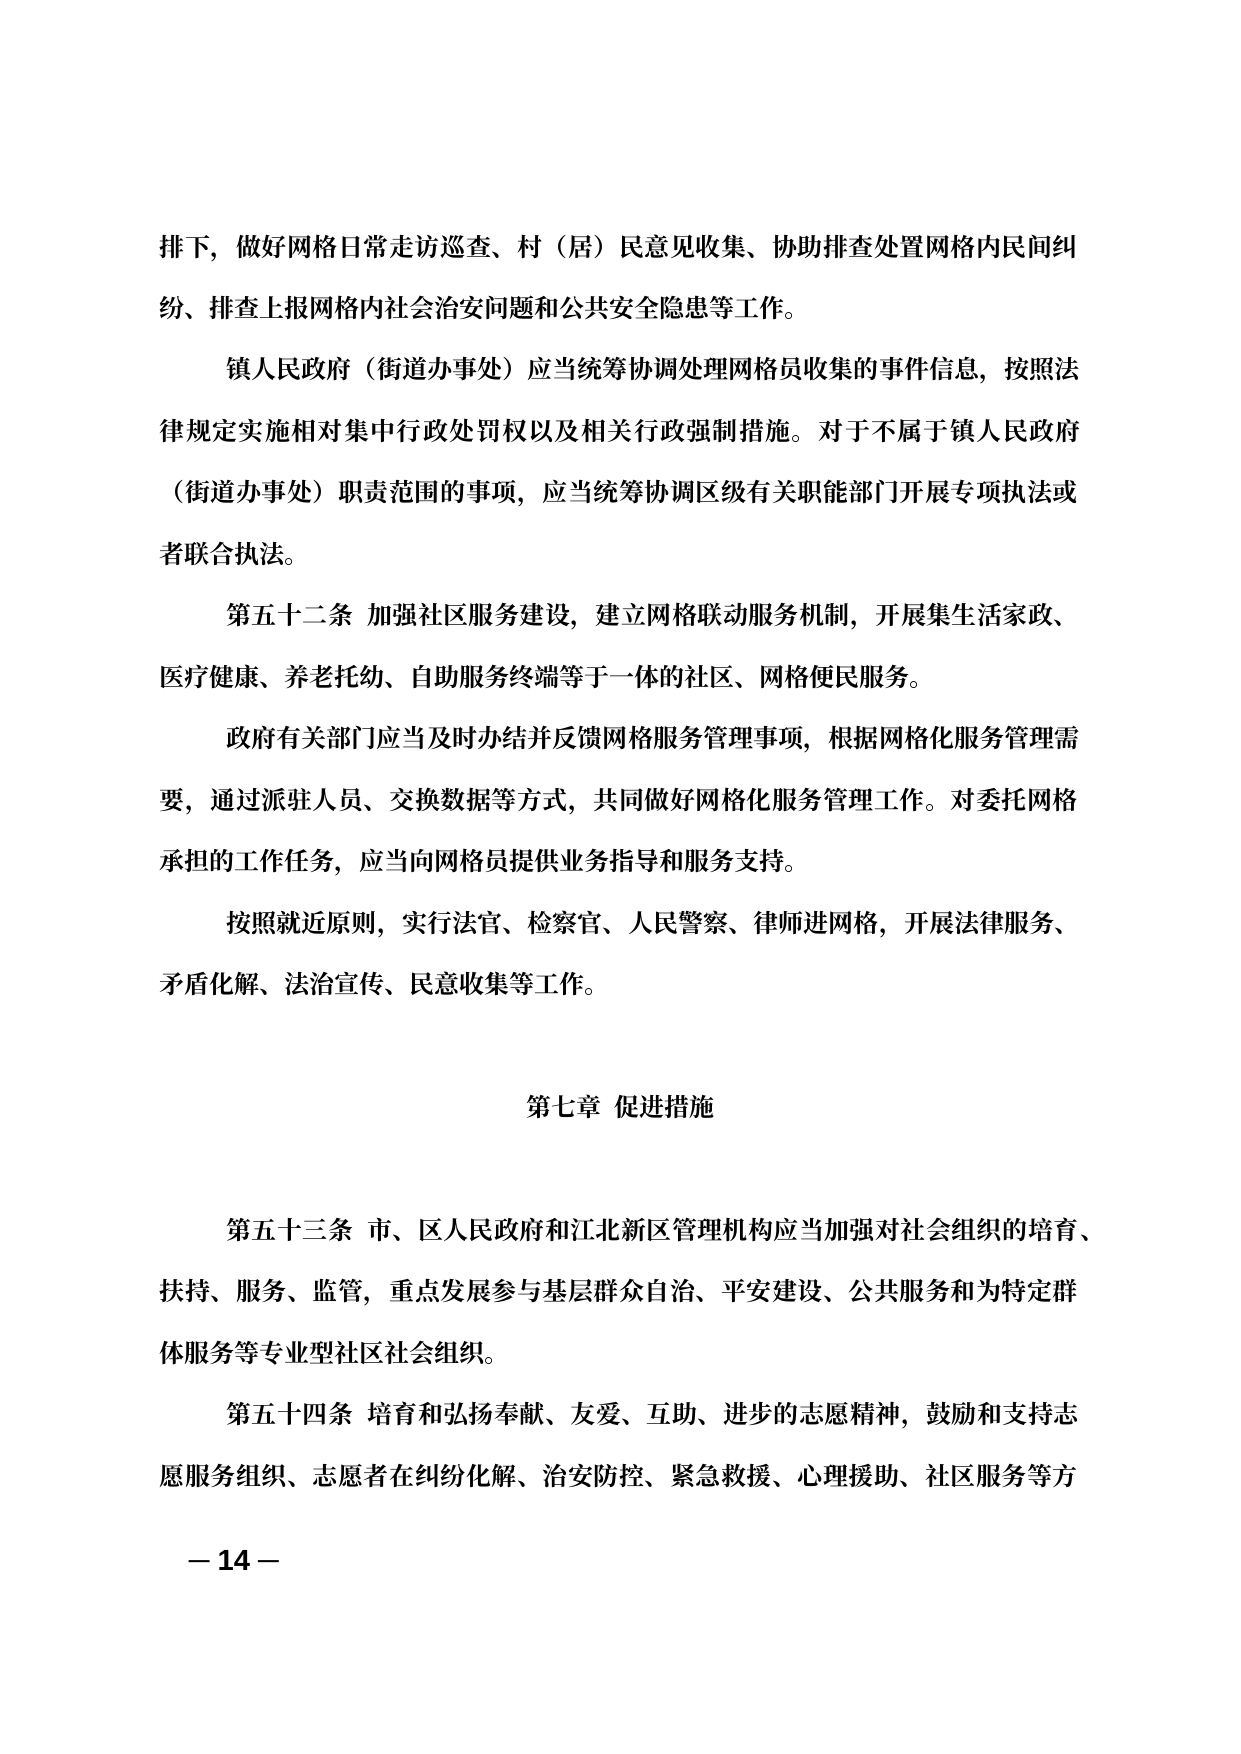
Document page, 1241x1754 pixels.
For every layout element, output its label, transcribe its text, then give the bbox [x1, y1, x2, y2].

text 镇人民政府（街道办事处）应当统筹协调处理网格员收集的事件信息，按照法律规定实施相对集中行政处罚权以及相关行政强制措施。对于不属于镇人民政府（街道办事处）职责范围的事项，应当统筹协调区级有关职能部门开展专项执法或者联合执法。 [159, 330, 1081, 576]
text 第五十二条 加强社区服务建设，建立网格联动服务机制，开展集生活家政、医疗健康、养老托幼、自助服务终端等于一体的社区、网格便民服务。 [159, 576, 1081, 698]
text 按照就近原则，实行法官、检察官、人民警察、律师进网格，开展法律服务、矛盾化解、法治宣传、民意收集等工作。 [159, 883, 1081, 1006]
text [159, 1374, 1081, 1497]
text 第七章 促进措施 [159, 1067, 1081, 1129]
text 第五十三条 市、区人民政府和江北新区管理机构应当加强对社会组织的培育、扶持、服务、监管，重点发展参与基层群众自治、平安建设、公共服务和为特定群体服务等专业型社区社会组织。 [159, 1190, 1081, 1374]
text 政府有关部门应当及时办结并反馈网格服务管理事项，根据网格化服务管理需要，通过派驻人员、交换数据等方式，共同做好网格化服务管理工作。对委托网格承担的工作任务，应当向网格员提供业务指导和服务支持。 [159, 698, 1081, 883]
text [159, 207, 1081, 330]
